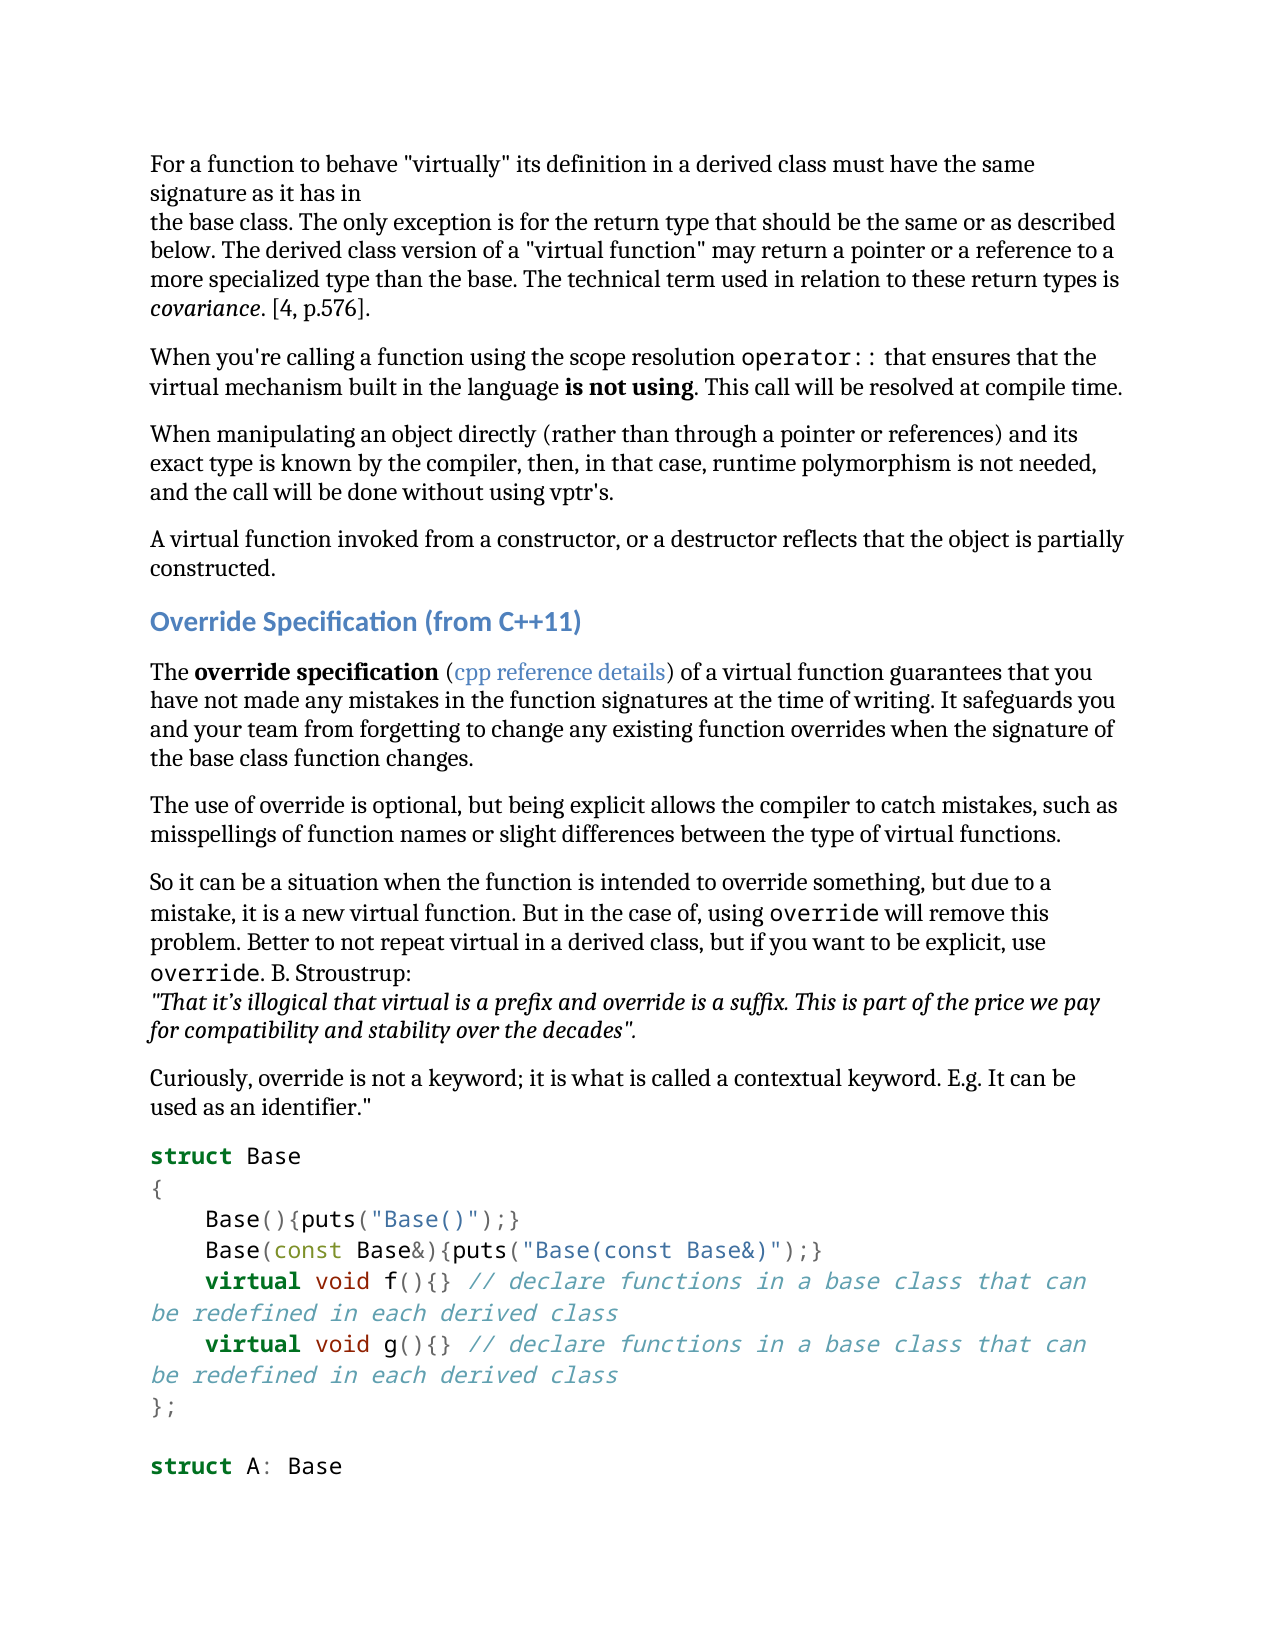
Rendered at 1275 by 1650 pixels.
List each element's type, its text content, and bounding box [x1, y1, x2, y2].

subtitle Override Specification (from C++11) [150, 603, 1125, 639]
text A virtual function invoked from a constructor, or a destructor reflects that the object is partially constructed. [150, 525, 1125, 582]
text When you're calling a function using the scope resolution operator:: that ensures that the virtual mechanism built in the language is not using. This call will be resolved at compile time. [150, 341, 1125, 401]
text So it can be a situation when the function is intended to override something, but due to a mistake, it is a new virtual function. But in the case of, using override will remove this problem. Better to not repeat virtual in a derived class, but if you want to be explicit, use override. B. Stroustrup: "That it’s illogical that virtual is a prefix and override is a suffix. This is part of the price we pay for compatibility and stability over the decades". [150, 868, 1125, 1045]
text Curiously, override is not a keyword; it is what is called a contextual keyword. E.g. It can be used as an identifier." [150, 1064, 1125, 1121]
text The use of override is optional, but being explicit allows the compiler to catch mistakes, such as misspellings of function names or slight differences between the type of virtual functions. [150, 791, 1125, 849]
text When manipulating an object directly (rather than through a pointer or references) and its exact type is known by the compiler, then, in that case, runtime polymorphism is not needed, and the call will be done without using vptr's. [150, 420, 1125, 506]
text The override specification (cpp reference details) of a virtual function guarantees that you have not made any mistakes in the function signatures at the time of writing. It safeguards you and your team from forgetting to change any existing function overrides when the signature of the base class function changes. [150, 658, 1125, 773]
text For a function to behave "virtually" its definition in a derived class must have the same signature as it has in the base class. The only exception is for the return type that should be the same or as described below. The derived class version of a "virtual function" may return a pointer or a reference to a more specialized type than the base. The technical term used in relation to these return types is covariance. [4, p.576]. [150, 150, 1125, 322]
